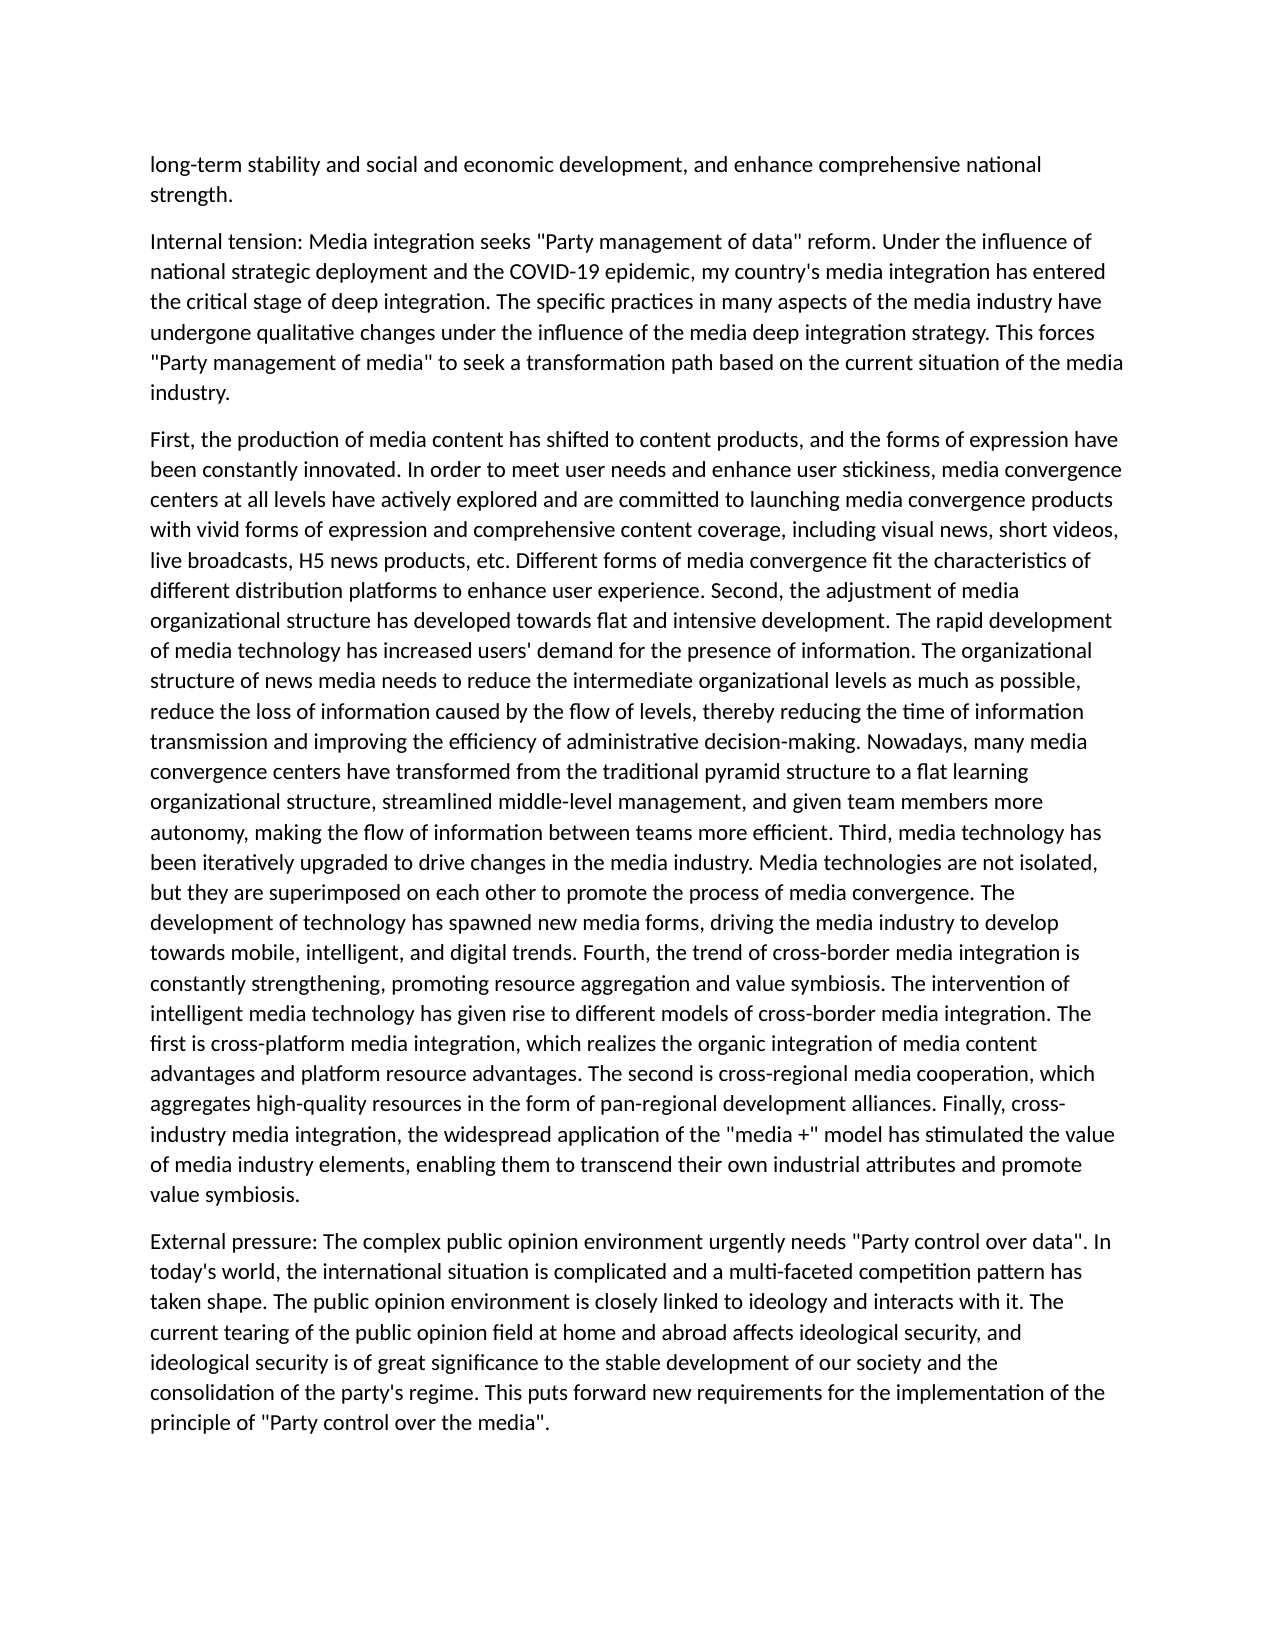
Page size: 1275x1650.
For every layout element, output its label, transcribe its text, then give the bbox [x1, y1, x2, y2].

text First, the production of media content has shifted to content products, and the forms of expression have been constantly innovated. In order to meet user needs and enhance user stickiness, media convergence centers at all levels have actively explored and are committed to launching media convergence products with vivid forms of expression and comprehensive content coverage, including visual news, short videos, live broadcasts, H5 news products, etc. Different forms of media convergence fit the characteristics of different distribution platforms to enhance user experience. Second, the adjustment of media organizational structure has developed towards flat and intensive development. The rapid development of media technology has increased users' demand for the presence of information. The organizational structure of news media needs to reduce the intermediate organizational levels as much as possible, reduce the loss of information caused by the flow of levels, thereby reducing the time of information transmission and improving the efficiency of administrative decision-making. Nowadays, many media convergence centers have transformed from the traditional pyramid structure to a flat learning organizational structure, streamlined middle-level management, and given team members more autonomy, making the flow of information between teams more efficient. Third, media technology has been iteratively upgraded to drive changes in the media industry. Media technologies are not isolated, but they are superimposed on each other to promote the process of media convergence. The development of technology has spawned new media forms, driving the media industry to develop towards mobile, intelligent, and digital trends. Fourth, the trend of cross-border media integration is constantly strengthening, promoting resource aggregation and value symbiosis. The intervention of intelligent media technology has given rise to different models of cross-border media integration. The first is cross-platform media integration, which realizes the organic integration of media content advantages and platform resource advantages. The second is cross-regional media cooperation, which aggregates high-quality resources in the form of pan-regional development alliances. Finally, cross-industry media integration, the widespread application of the "media +" model has stimulated the value of media industry elements, enabling them to transcend their own industrial attributes and promote value symbiosis. [150, 425, 1125, 1208]
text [150, 150, 1125, 208]
text External pressure: The complex public opinion environment urgently needs "Party control over data". In today's world, the international situation is complicated and a multi-faceted competition pattern has taken shape. The public opinion environment is closely linked to ideology and interacts with it. The current tearing of the public opinion field at home and abroad affects ideological security, and ideological security is of great significance to the stable development of our society and the consolidation of the party's regime. This puts forward new requirements for the implementation of the principle of "Party control over the media". [150, 1227, 1125, 1436]
text Internal tension: Media integration seeks "Party management of data" reform. Under the influence of national strategic deployment and the COVID-19 epidemic, my country's media integration has entered the critical stage of deep integration. The specific practices in many aspects of the media industry have undergone qualitative changes under the influence of the media deep integration strategy. This forces "Party management of media" to seek a transformation path based on the current situation of the media industry. [150, 227, 1125, 406]
